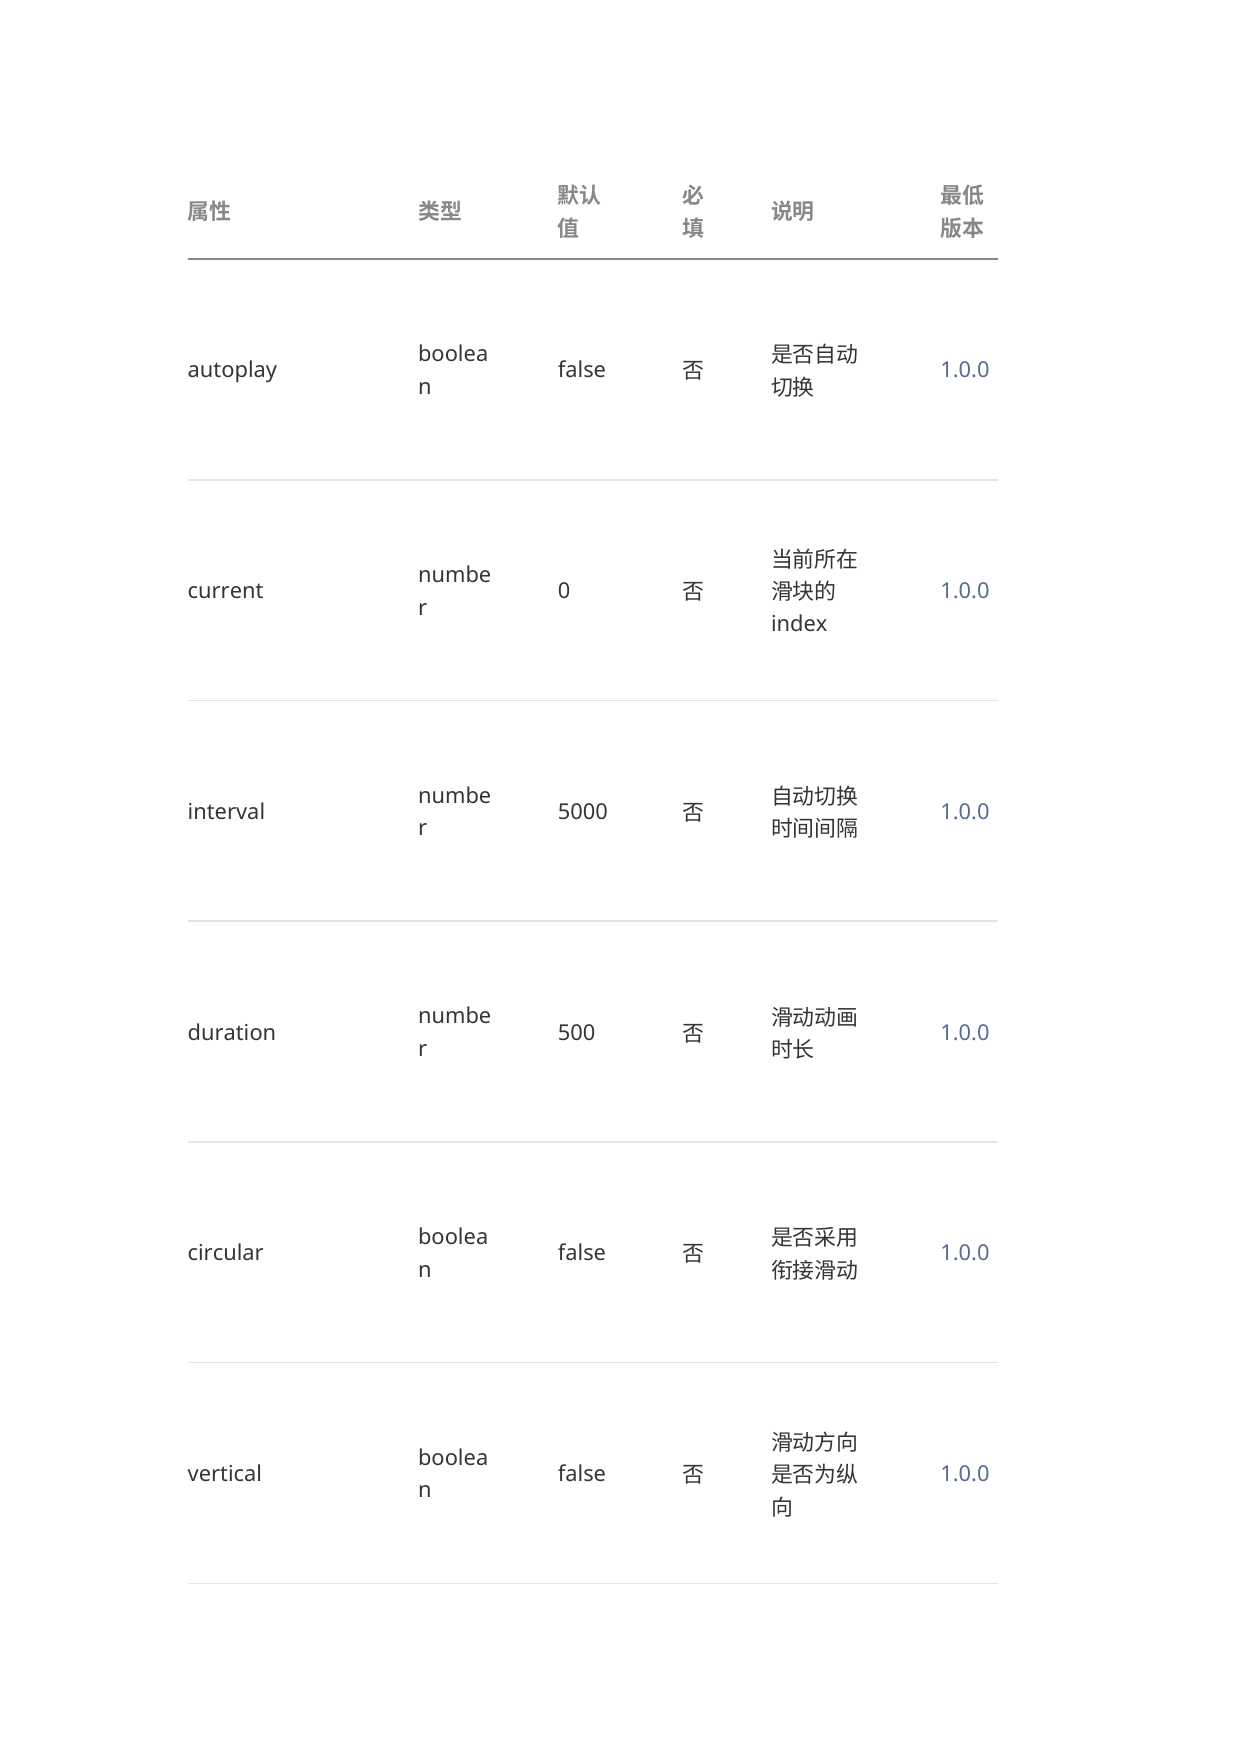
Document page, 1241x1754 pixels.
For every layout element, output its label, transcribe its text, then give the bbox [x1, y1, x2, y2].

table_header 类型 [387, 162, 526, 258]
table_cell duration [188, 922, 387, 1141]
table_cell current [188, 481, 387, 700]
table_cell 否 [651, 481, 739, 700]
table_cell 否 [651, 1363, 739, 1583]
table_cell interval [188, 701, 387, 920]
table_header 默认值 [526, 162, 651, 258]
table_cell 否 [651, 1143, 739, 1362]
table_cell circular [188, 1143, 387, 1362]
table_cell boolean [387, 1143, 526, 1362]
table_header 说明 [740, 162, 909, 258]
table_cell 1.0.0 [909, 260, 997, 479]
table_cell 自动切换时间间隔 [740, 701, 909, 920]
table_cell 滑动方向是否为纵向 [740, 1363, 909, 1583]
table_cell 当前所在滑块的 index [740, 481, 909, 700]
table_cell 滑动动画时长 [740, 922, 909, 1141]
table_cell number [387, 922, 526, 1141]
table_header 属性 [188, 162, 387, 258]
table_cell autoplay [188, 260, 387, 479]
table_cell boolean [387, 260, 526, 479]
table_cell 否 [651, 260, 739, 479]
table_cell 1.0.0 [909, 1143, 997, 1362]
table_cell 0 [526, 481, 651, 700]
table_cell 1.0.0 [909, 1363, 997, 1583]
table_cell vertical [188, 1363, 387, 1583]
table_cell 否 [651, 922, 739, 1141]
table_cell 否 [651, 701, 739, 920]
table_cell number [387, 701, 526, 920]
table_cell 500 [526, 922, 651, 1141]
table_cell 1.0.0 [909, 701, 997, 920]
table_cell boolean [387, 1363, 526, 1583]
table_header 必填 [651, 162, 739, 258]
table_cell 5000 [526, 701, 651, 920]
table_cell 1.0.0 [909, 922, 997, 1141]
table_cell false [526, 1143, 651, 1362]
table_cell 是否采用衔接滑动 [740, 1143, 909, 1362]
table_cell 1.0.0 [909, 481, 997, 700]
table_cell number [387, 481, 526, 700]
table_cell 是否自动切换 [740, 260, 909, 479]
table_cell false [526, 260, 651, 479]
table_cell false [526, 1363, 651, 1583]
table_header 最低版本 [909, 162, 997, 258]
